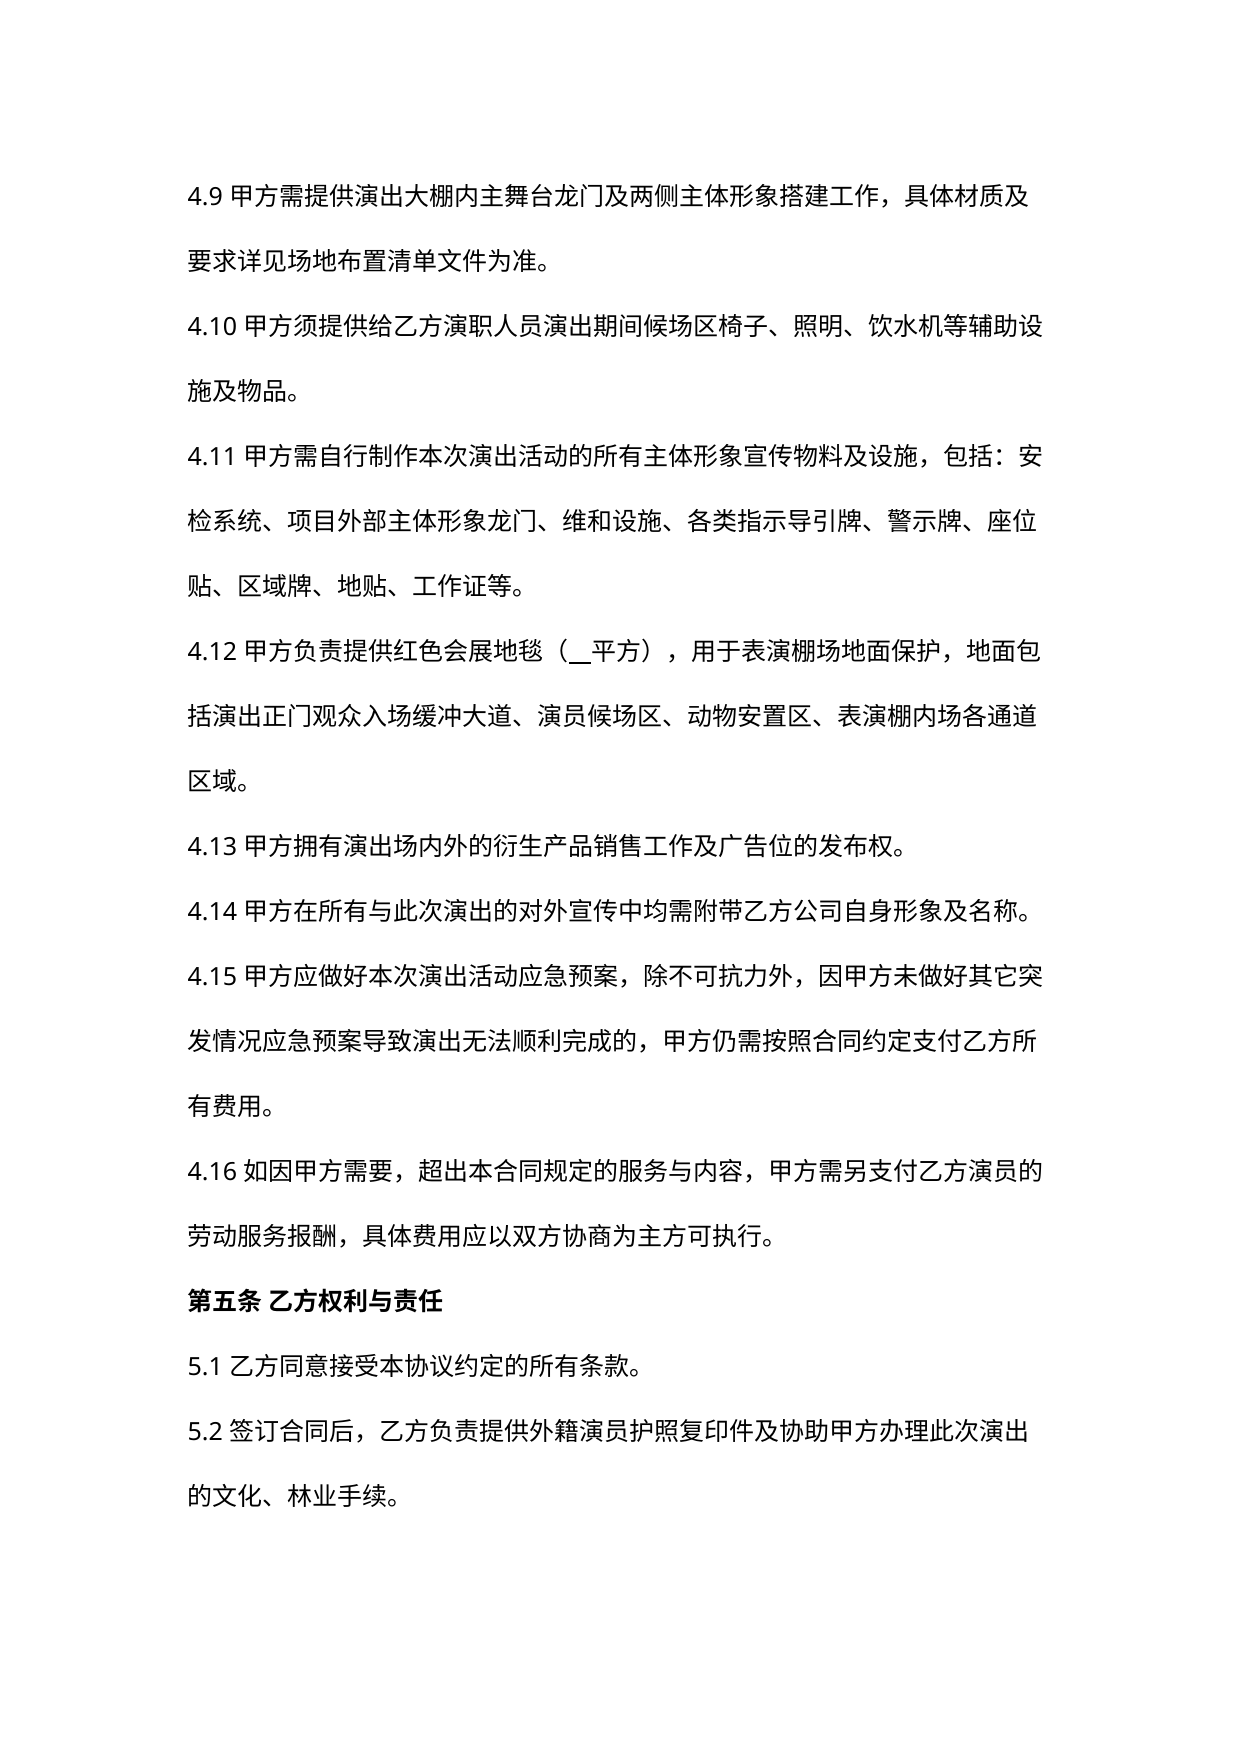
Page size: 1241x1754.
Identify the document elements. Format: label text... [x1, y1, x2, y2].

text 4.14 甲方在所有与此次演出的对外宣传中均需附带乙方公司自身形象及名称。 [187, 877, 1053, 942]
text 4.15 甲方应做好本次演出活动应急预案，除不可抗力外，因甲方未做好其它突发情况应急预案导致演出无法顺利完成的，甲方仍需按照合同约定支付乙方所有费用。 [187, 942, 1053, 1137]
subtitle 第五条 乙方权利与责任 [187, 1267, 1053, 1332]
text 4.11 甲方需自行制作本次演出活动的所有主体形象宣传物料及设施，包括：安检系统、项目外部主体形象龙门、维和设施、各类指示导引牌、警示牌、座位贴、区域牌、地贴、工作证等。 [187, 422, 1053, 617]
text 4.16 如因甲方需要，超出本合同规定的服务与内容，甲方需另支付乙方演员的劳动服务报酬，具体费用应以双方协商为主方可执行。 [187, 1137, 1053, 1267]
text 5.1 乙方同意接受本协议约定的所有条款。 [187, 1332, 1053, 1397]
text 4.10 甲方须提供给乙方演职人员演出期间候场区椅子、照明、饮水机等辅助设施及物品。 [187, 292, 1053, 422]
text 4.9 甲方需提供演出大棚内主舞台龙门及两侧主体形象搭建工作，具体材质及要求详见场地布置清单文件为准。 [187, 162, 1053, 292]
text 4.12 甲方负责提供红色会展地毯（ 平方），用于表演棚场地面保护，地面包括演出正门观众入场缓冲大道、演员候场区、动物安置区、表演棚内场各通道区域。 [187, 617, 1053, 812]
text 5.2 签订合同后，乙方负责提供外籍演员护照复印件及协助甲方办理此次演出的文化、林业手续。 [187, 1397, 1053, 1527]
text 4.13 甲方拥有演出场内外的衍生产品销售工作及广告位的发布权。 [187, 812, 1053, 877]
